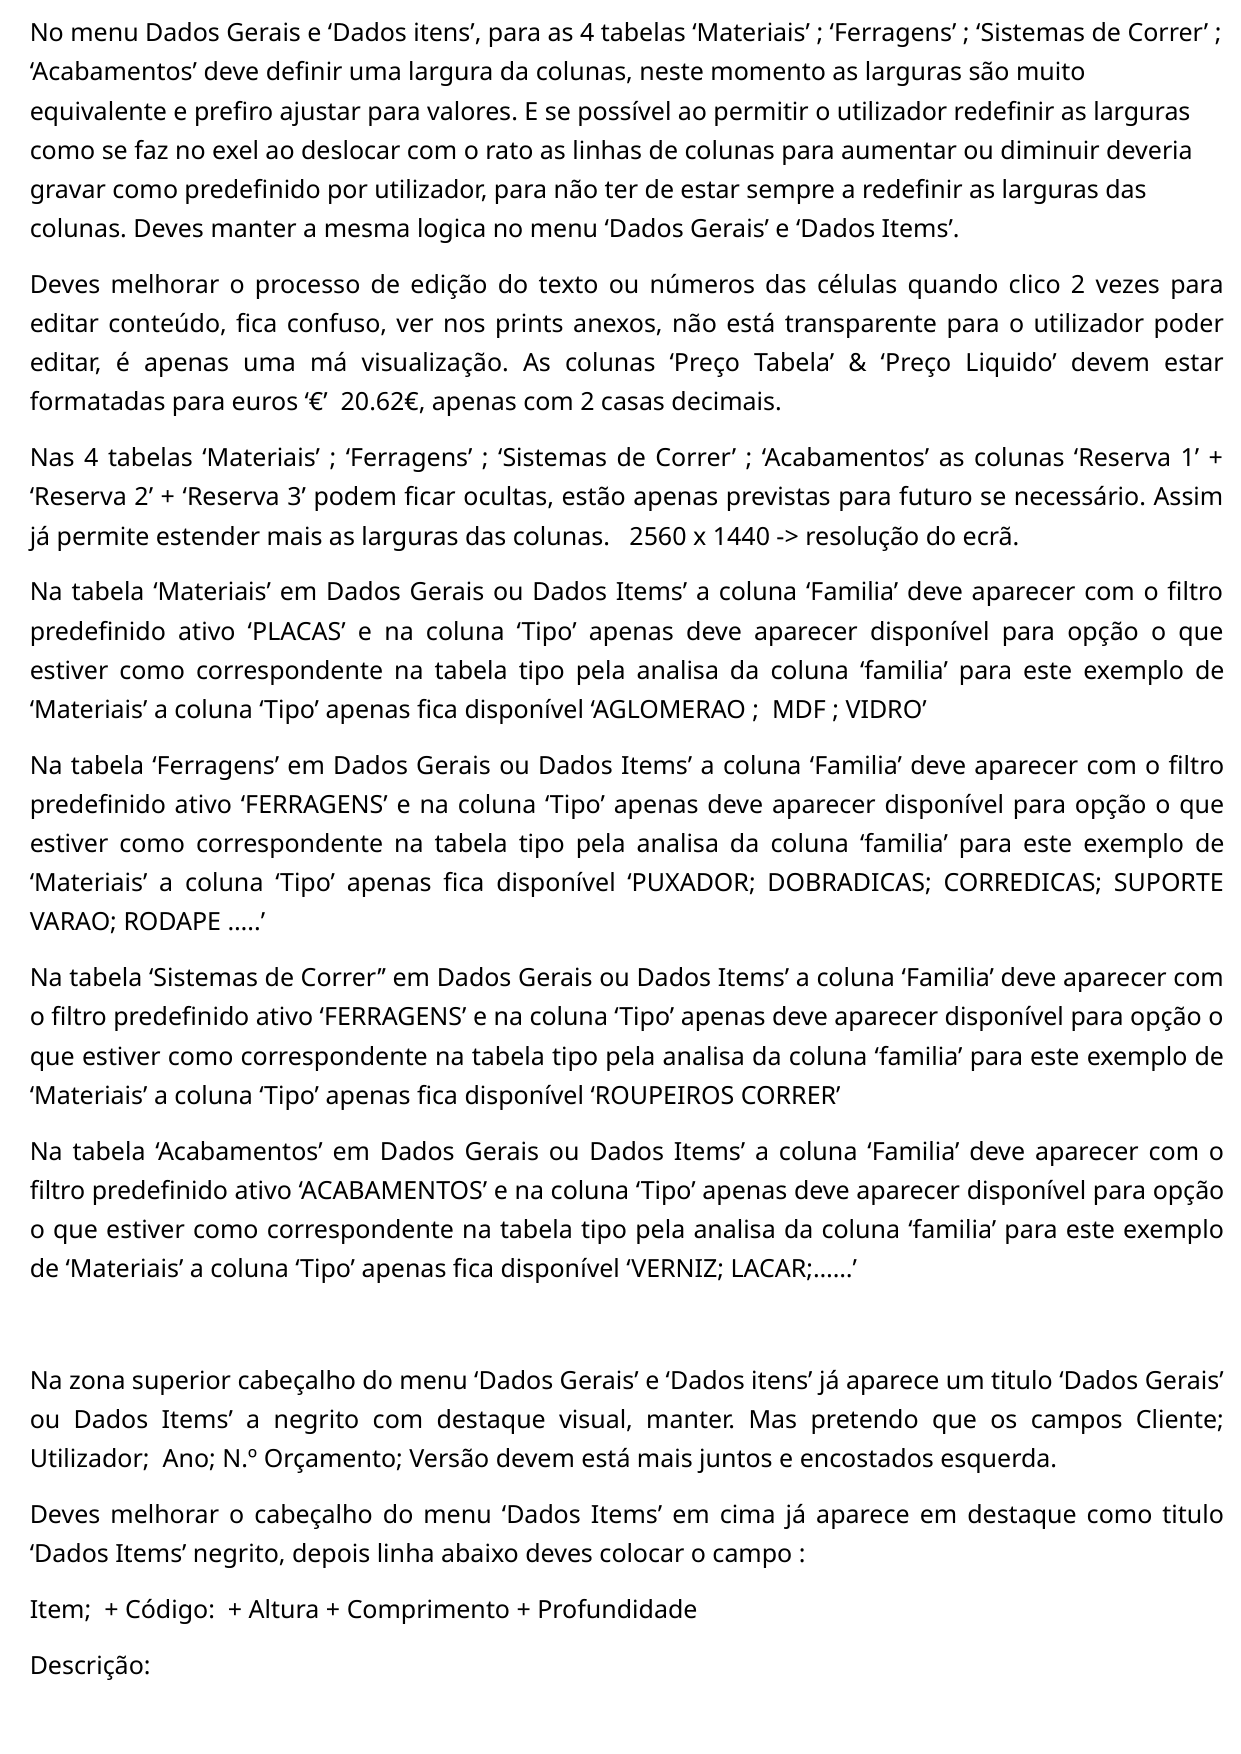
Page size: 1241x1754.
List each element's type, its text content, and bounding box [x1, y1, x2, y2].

text Descrição: [29, 1647, 1226, 1681]
text Deves melhorar o processo de edição do texto ou números das células quando clico 2 vezes para editar conteúdo, fica confuso, ver nos prints anexos, não está transparente para o utilizador poder editar, é apenas uma má visualização. As colunas ‘Preço Tabela’ & ‘Preço Liquido’ devem estar formatadas para euros ‘€’ 20.62€, apenas com 2 casas decimais. [29, 266, 1226, 418]
text Na tabela ‘Acabamentos’ em Dados Gerais ou Dados Items’ a coluna ‘Familia’ deve aparecer com o filtro predefinido ativo ‘ACABAMENTOS’ e na coluna ‘Tipo’ apenas deve aparecer disponível para opção o que estiver como correspondente na tabela tipo pela analisa da coluna ‘familia’ para este exemplo de ‘Materiais’ a coluna ‘Tipo’ apenas fica disponível ‘VERNIZ; LACAR;……’ [29, 1133, 1226, 1285]
text Deves melhorar o cabeçalho do menu ‘Dados Items’ em cima já aparece em destaque como titulo ‘Dados Items’ negrito, depois linha abaixo deves colocar o campo : [29, 1496, 1226, 1570]
text Na tabela ‘Ferragens’ em Dados Gerais ou Dados Items’ a coluna ‘Familia’ deve aparecer com o filtro predefinido ativo ‘FERRAGENS’ e na coluna ‘Tipo’ apenas deve aparecer disponível para opção o que estiver como correspondente na tabela tipo pela analisa da coluna ‘familia’ para este exemplo de ‘Materiais’ a coluna ‘Tipo’ apenas fica disponível ‘PUXADOR; DOBRADICAS; CORREDICAS; SUPORTE VARAO; RODAPE …..’ [29, 747, 1226, 938]
text Na tabela ‘Materiais’ em Dados Gerais ou Dados Items’ a coluna ‘Familia’ deve aparecer com o filtro predefinido ativo ‘PLACAS’ e na coluna ‘Tipo’ apenas deve aparecer disponível para opção o que estiver como correspondente na tabela tipo pela analisa da coluna ‘familia’ para este exemplo de ‘Materiais’ a coluna ‘Tipo’ apenas fica disponível ‘AGLOMERAO ; MDF ; VIDRO’ [29, 574, 1226, 726]
text Item; + Código: + Altura + Comprimento + Profundidade [29, 1591, 1226, 1626]
text Na zona superior cabeçalho do menu ‘Dados Gerais’ e ‘Dados itens’ já aparece um titulo ‘Dados Gerais’ ou Dados Items’ a negrito com destaque visual, manter. Mas pretendo que os campos Cliente; Utilizador; Ano; N.º Orçamento; Versão devem está mais juntos e encostados esquerda. [29, 1362, 1226, 1475]
text Na tabela ‘Sistemas de Correr’’ em Dados Gerais ou Dados Items’ a coluna ‘Familia’ deve aparecer com o filtro predefinido ativo ‘FERRAGENS’ e na coluna ‘Tipo’ apenas deve aparecer disponível para opção o que estiver como correspondente na tabela tipo pela analisa da coluna ‘familia’ para este exemplo de ‘Materiais’ a coluna ‘Tipo’ apenas fica disponível ‘ROUPEIROS CORRER’ [29, 960, 1226, 1111]
text Nas 4 tabelas ‘Materiais’ ; ‘Ferragens’ ; ‘Sistemas de Correr’ ; ‘Acabamentos’ as colunas ‘Reserva 1’ + ‘Reserva 2’ + ‘Reserva 3’ podem ficar ocultas, estão apenas previstas para futuro se necessário. Assim já permite estender mais as larguras das colunas. 2560 x 1440 -> resolução do ecrã. [29, 440, 1226, 552]
text No menu Dados Gerais e ‘Dados itens’, para as 4 tabelas ‘Materiais’ ; ‘Ferragens’ ; ‘Sistemas de Correr’ ; ‘Acabamentos’ deve definir uma largura da colunas, neste momento as larguras são muito equivalente e prefiro ajustar para valores. E se possível ao permitir o utilizador redefinir as larguras como se faz no exel ao deslocar com o rato as linhas de colunas para aumentar ou diminuir deveria gravar como predefinido por utilizador, para não ter de estar sempre a redefinir as larguras das colunas. Deves manter a mesma logica no menu ‘Dados Gerais’ e ‘Dados Items’. [29, 15, 1226, 245]
